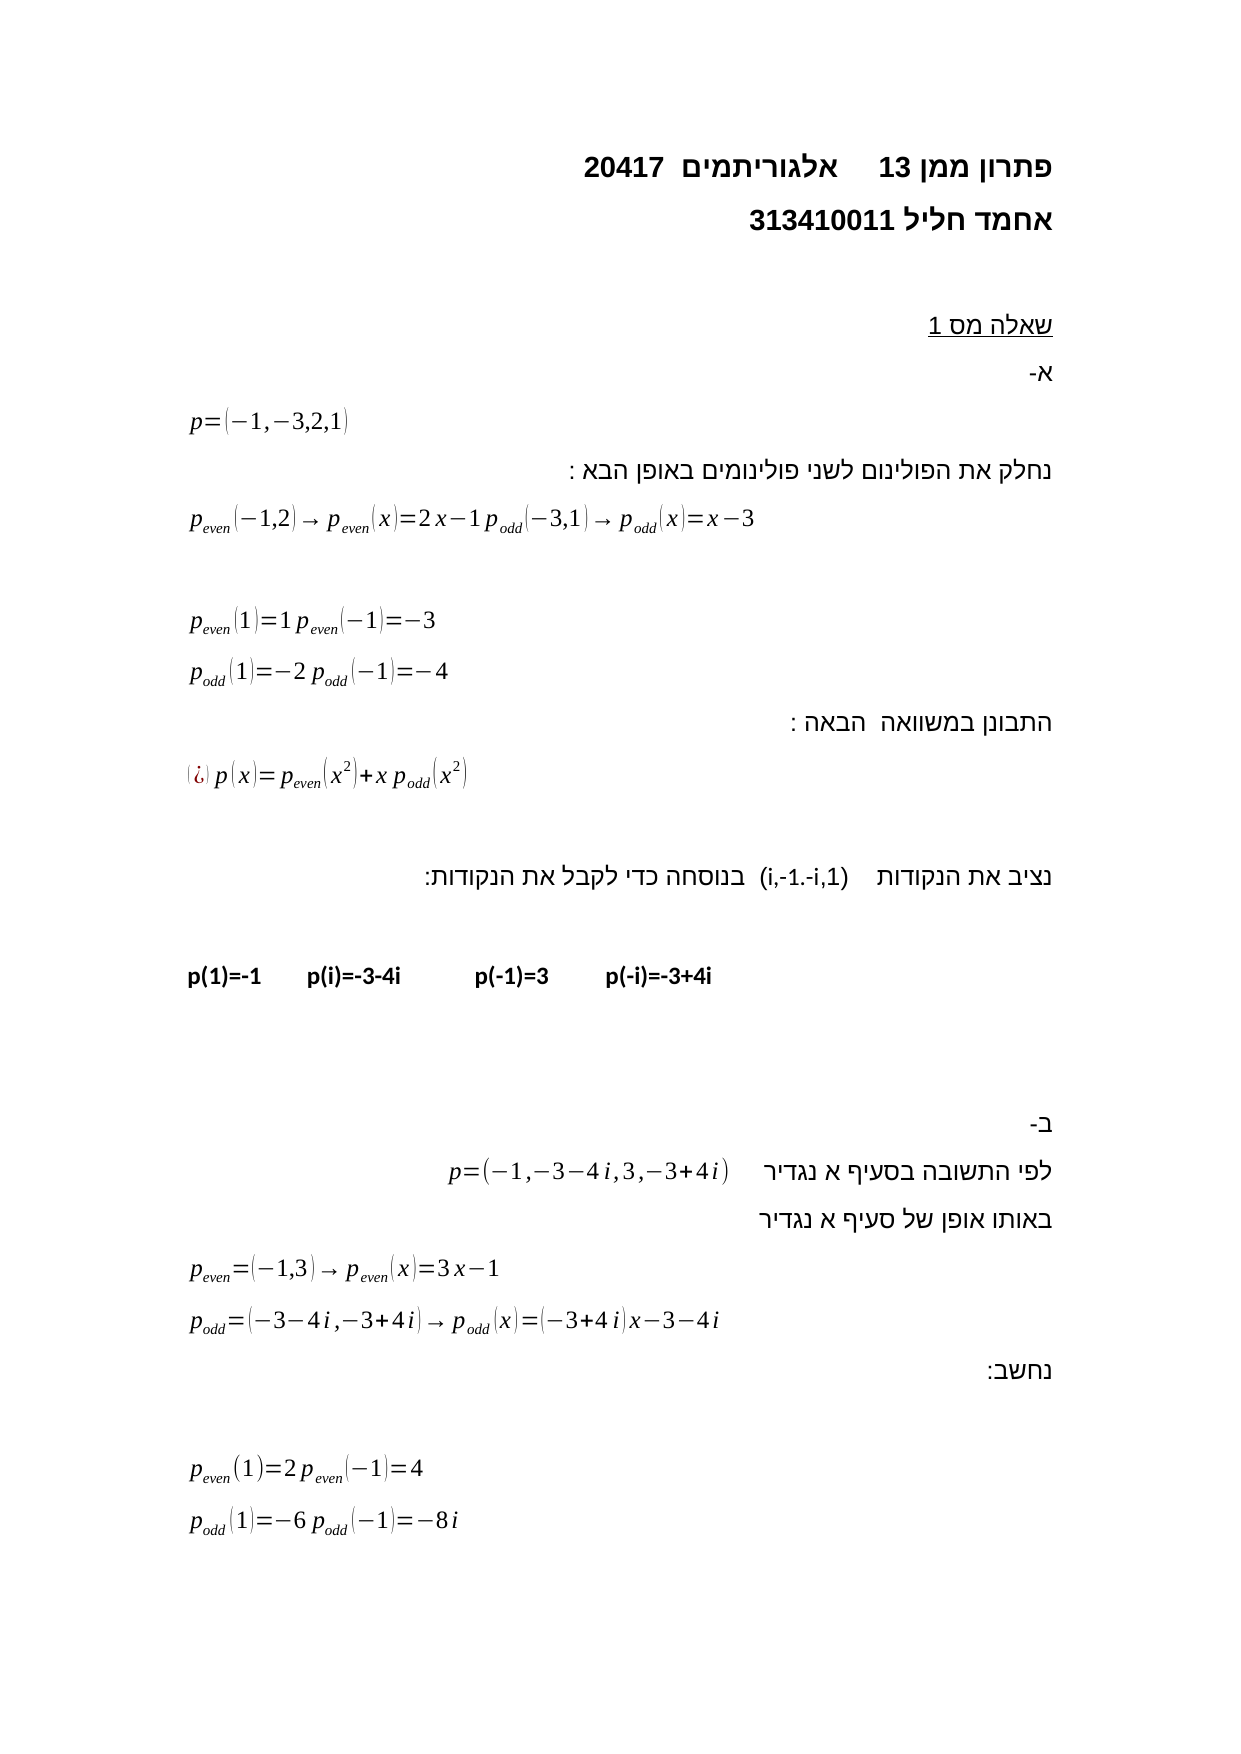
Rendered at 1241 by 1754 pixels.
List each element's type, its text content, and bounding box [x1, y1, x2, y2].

text ב- [187, 1108, 1053, 1137]
text נחלק את הפולינום לשני פולינומים באופן הבא : [187, 456, 1053, 484]
text א- [187, 358, 1053, 387]
text באותו אופן של סעיף א נגדיר [187, 1205, 1053, 1234]
text התבונן במשוואה הבאה : [187, 708, 1053, 737]
text נחשב: [187, 1356, 1053, 1385]
text נציב את הנקודות (1,i,-1.-i) בנוסחה כדי לקבל את הנקודות: [187, 861, 1053, 891]
text פתרון ממן 13 אלגוריתמים 20417 [187, 150, 1053, 183]
text אחמד חליל 313410011 [187, 203, 1053, 236]
text p(1)=-1 p(i)=-3-4i p(-1)=3 p(-i)=-3+4i [187, 960, 1053, 990]
text שאלה מס 1 [187, 311, 1053, 339]
text לפי התשובה בסעיף א נגדיר [187, 1156, 1053, 1186]
